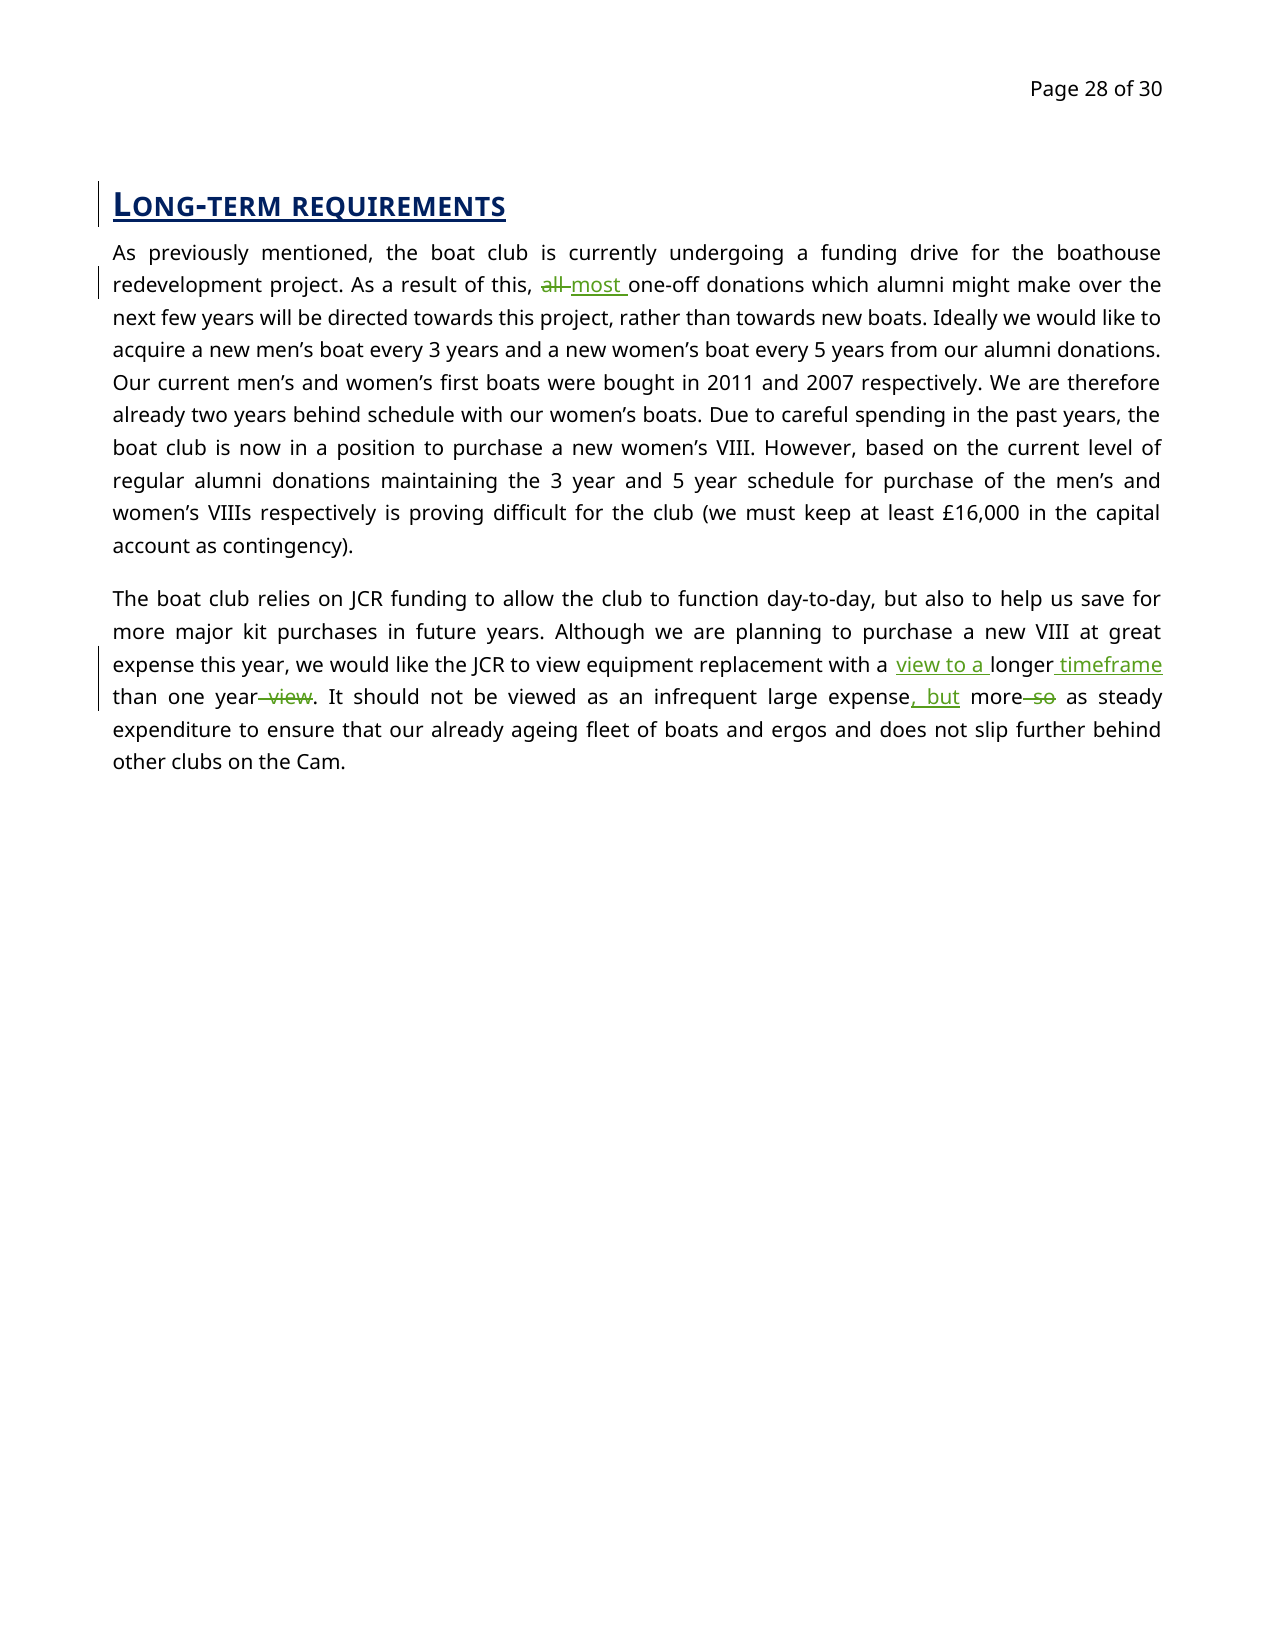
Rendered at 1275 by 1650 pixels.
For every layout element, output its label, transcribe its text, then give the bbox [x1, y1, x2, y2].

subtitle Long-term requirements [112, 181, 1162, 227]
text As previously mentioned, the boat club is currently undergoing a funding drive for the boathouse redevelopment project. As a result of this, one-off donations which alumni might make over the next few years will be directed towards this project, rather than towards new boats. Ideally we would like to acquire a new men’s boat every 3 years and a new women’s boat every 5 years from our alumni donations. Our current men’s and women’s first boats were bought in 2011 and 2007 respectively. We are therefore already two years behind schedule with our women’s boats. Due to careful spending in the past years, the boat club is now in a position to purchase a new women’s VIII. However, based on the current level of regular alumni donations maintaining the 3 year and 5 year schedule for purchase of the men’s and women’s VIIIs respectively is proving difficult for the club (we must keep at least £16,000 in the capital account as contingency). [112, 238, 1162, 559]
text The boat club relies on JCR funding to allow the club to function day-to-day, but also to help us save for more major kit purchases in future years. Although we are planning to purchase a new VIII at great expense this year, we would like the JCR to view equipment replacement with a longerthan one year. It should not be viewed as an infrequent large expense more as steady expenditure to ensure that our already ageing fleet of boats and ergos and does not slip further behind other clubs on the Cam. [112, 584, 1162, 776]
